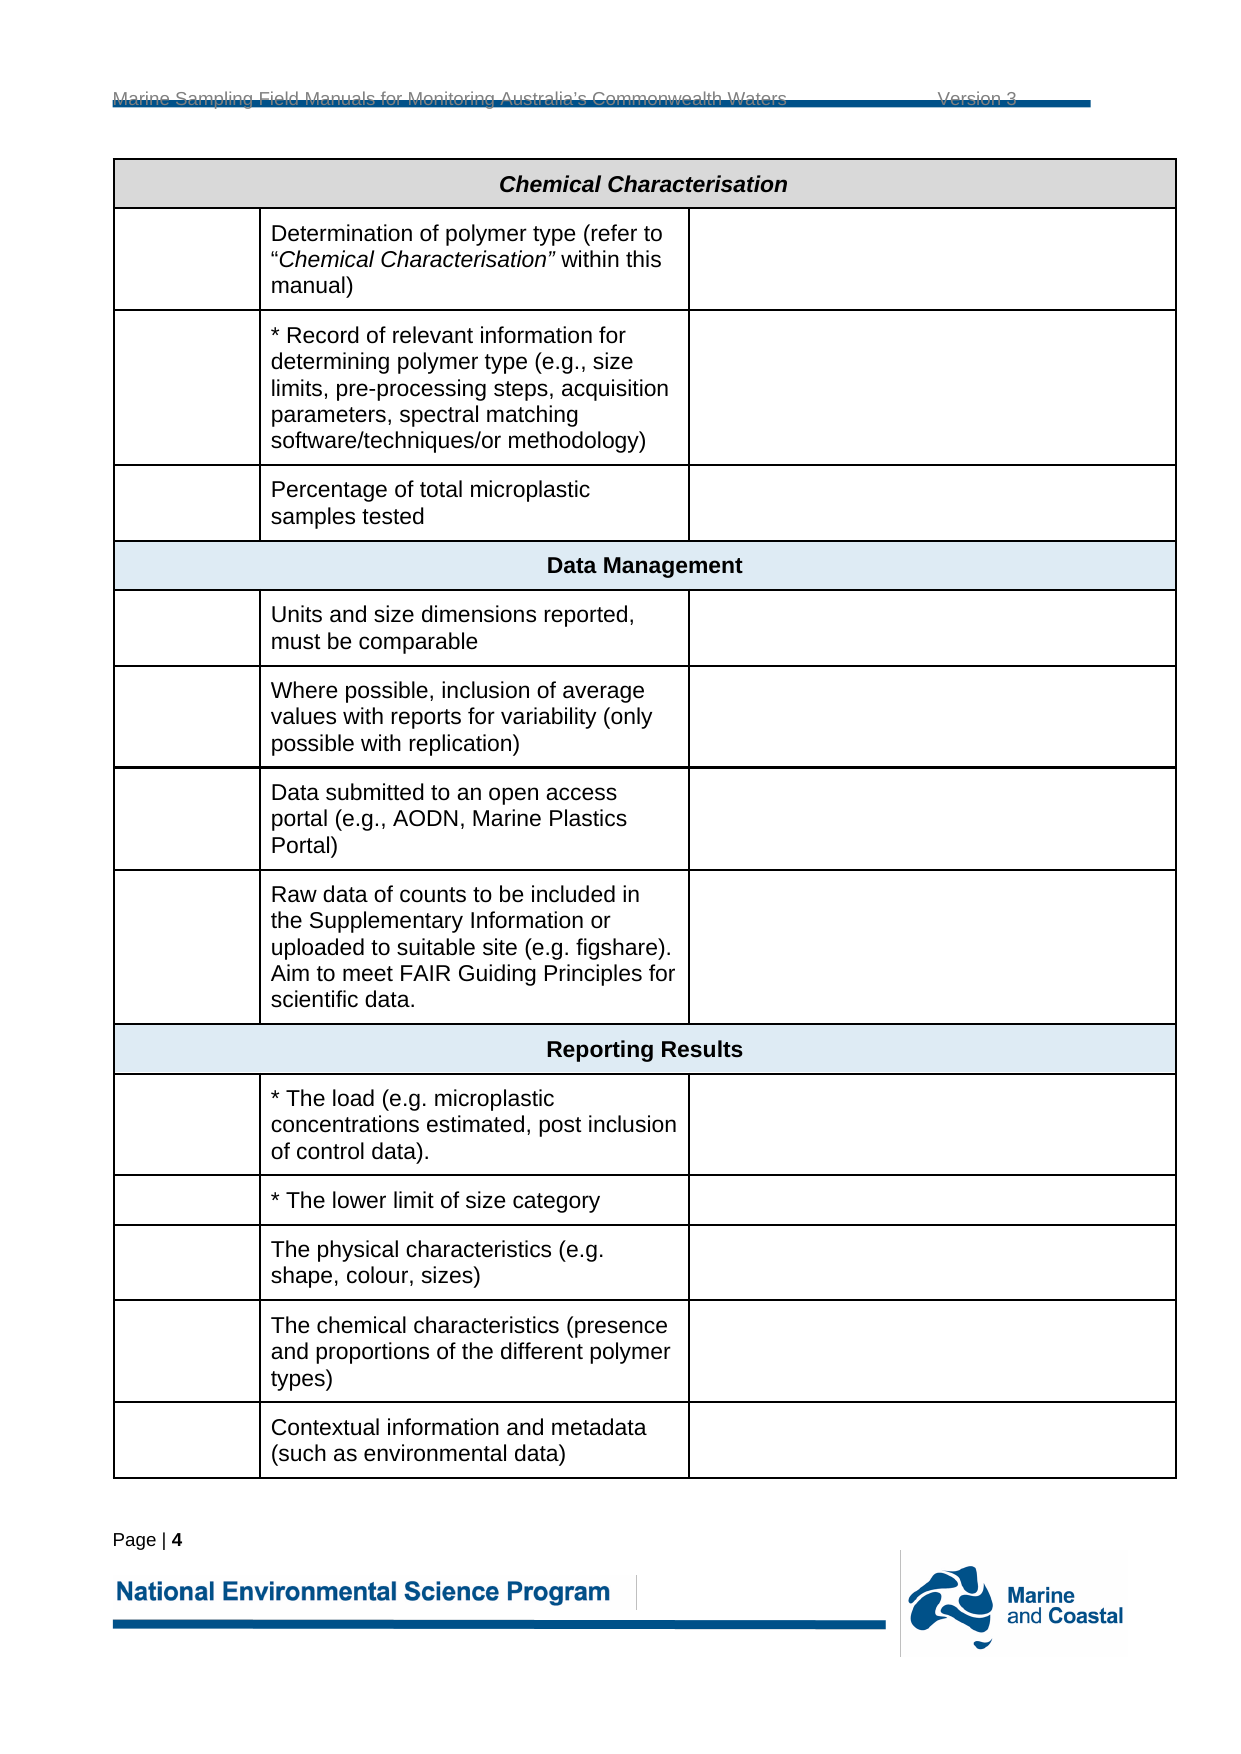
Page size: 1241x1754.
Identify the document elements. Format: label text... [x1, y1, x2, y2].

table_cell Data submitted to an open access portal (e.g., AODN, Marine Plastics Portal) [261, 769, 688, 868]
table_cell [115, 466, 259, 539]
table_cell Percentage of total microplastic samples tested [261, 466, 688, 539]
table_cell The chemical characteristics (presence and proportions of the different polymer types) [261, 1301, 688, 1401]
table_cell [690, 871, 1175, 1023]
table_cell [690, 1301, 1175, 1401]
table_cell Reporting Results [115, 1025, 1175, 1072]
table_cell [690, 1226, 1175, 1299]
table_cell Determination of polymer type (refer to “Chemical Characterisation” within this manual) [261, 209, 688, 309]
table_cell [690, 667, 1175, 766]
table_cell [115, 1226, 259, 1299]
table_cell Data Management [115, 542, 1175, 589]
table_cell * Record of relevant information for determining polymer type (e.g., size limits, pre-processing steps, acquisition parameters, spectral matching software/techniques/or methodology) [261, 311, 688, 464]
table_cell * The lower limit of size category [261, 1176, 688, 1224]
table_cell [690, 591, 1175, 664]
table_cell [690, 311, 1175, 464]
table_cell [115, 769, 259, 868]
table_cell Contextual information and metadata (such as environmental data) [261, 1403, 688, 1477]
table_cell Units and size dimensions reported, must be comparable [261, 591, 688, 664]
table_cell Raw data of counts to be included in the Supplementary Information or uploaded to suitable site (e.g. figshare). Aim to meet FAIR Guiding Principles for scientific data. [261, 871, 688, 1023]
picture [112, 1550, 1128, 1657]
table_cell [690, 1176, 1175, 1224]
table_cell [115, 209, 259, 309]
table_cell The physical characteristics (e.g. shape, colour, sizes) [261, 1226, 688, 1299]
table_cell [690, 1075, 1175, 1174]
table_cell * The load (e.g. microplastic concentrations estimated, post inclusion of control data). [261, 1075, 688, 1174]
table_cell [115, 591, 259, 664]
table_cell [690, 1403, 1175, 1477]
table_cell Where possible, inclusion of average values with reports for variability (only possible with replication) [261, 667, 688, 766]
table_cell [115, 667, 259, 766]
table_cell [690, 209, 1175, 309]
table_cell [115, 1403, 259, 1477]
table_cell Chemical Characterisation [115, 160, 1175, 207]
table_cell [115, 311, 259, 464]
table_cell [115, 1075, 259, 1174]
table_cell [115, 1301, 259, 1401]
table_cell [115, 871, 259, 1023]
table_cell [690, 769, 1175, 868]
table_cell [115, 1176, 259, 1224]
table_cell [690, 466, 1175, 539]
